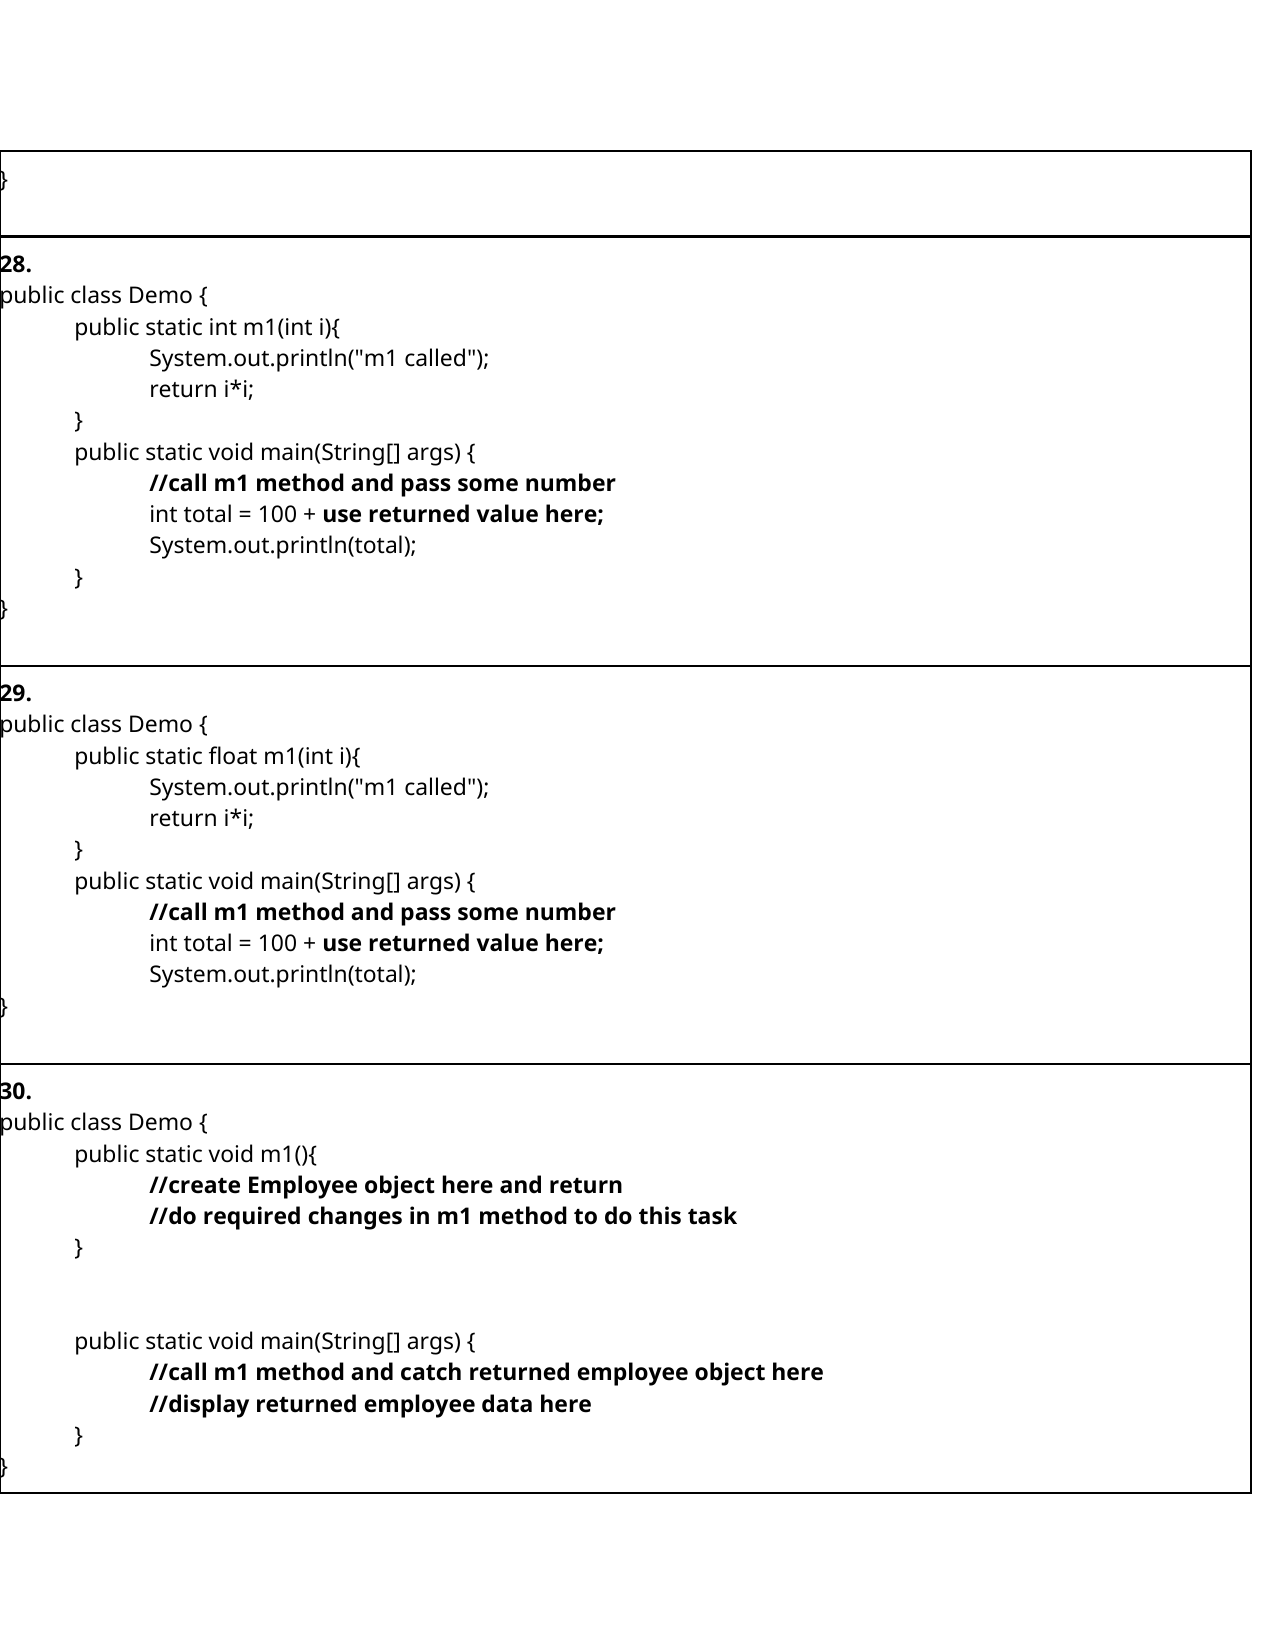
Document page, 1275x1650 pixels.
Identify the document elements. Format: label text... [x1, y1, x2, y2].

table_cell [1, 1065, 1250, 1492]
table_cell 28. public class Demo { public static int m1(int i){ System.out.println("m1 called"); return i*i; } public static void main(String[] args) { //call m1 method and pass some number int total = 100 + use returned value here; System.out.println(total); } } [1, 238, 1250, 664]
table_cell 29. public class Demo { public static float m1(int i){ System.out.println("m1 called"); return i*i; } public static void main(String[] args) { //call m1 method and pass some number int total = 100 + use returned value here; System.out.println(total); } [1, 667, 1250, 1062]
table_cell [1, 152, 1250, 235]
